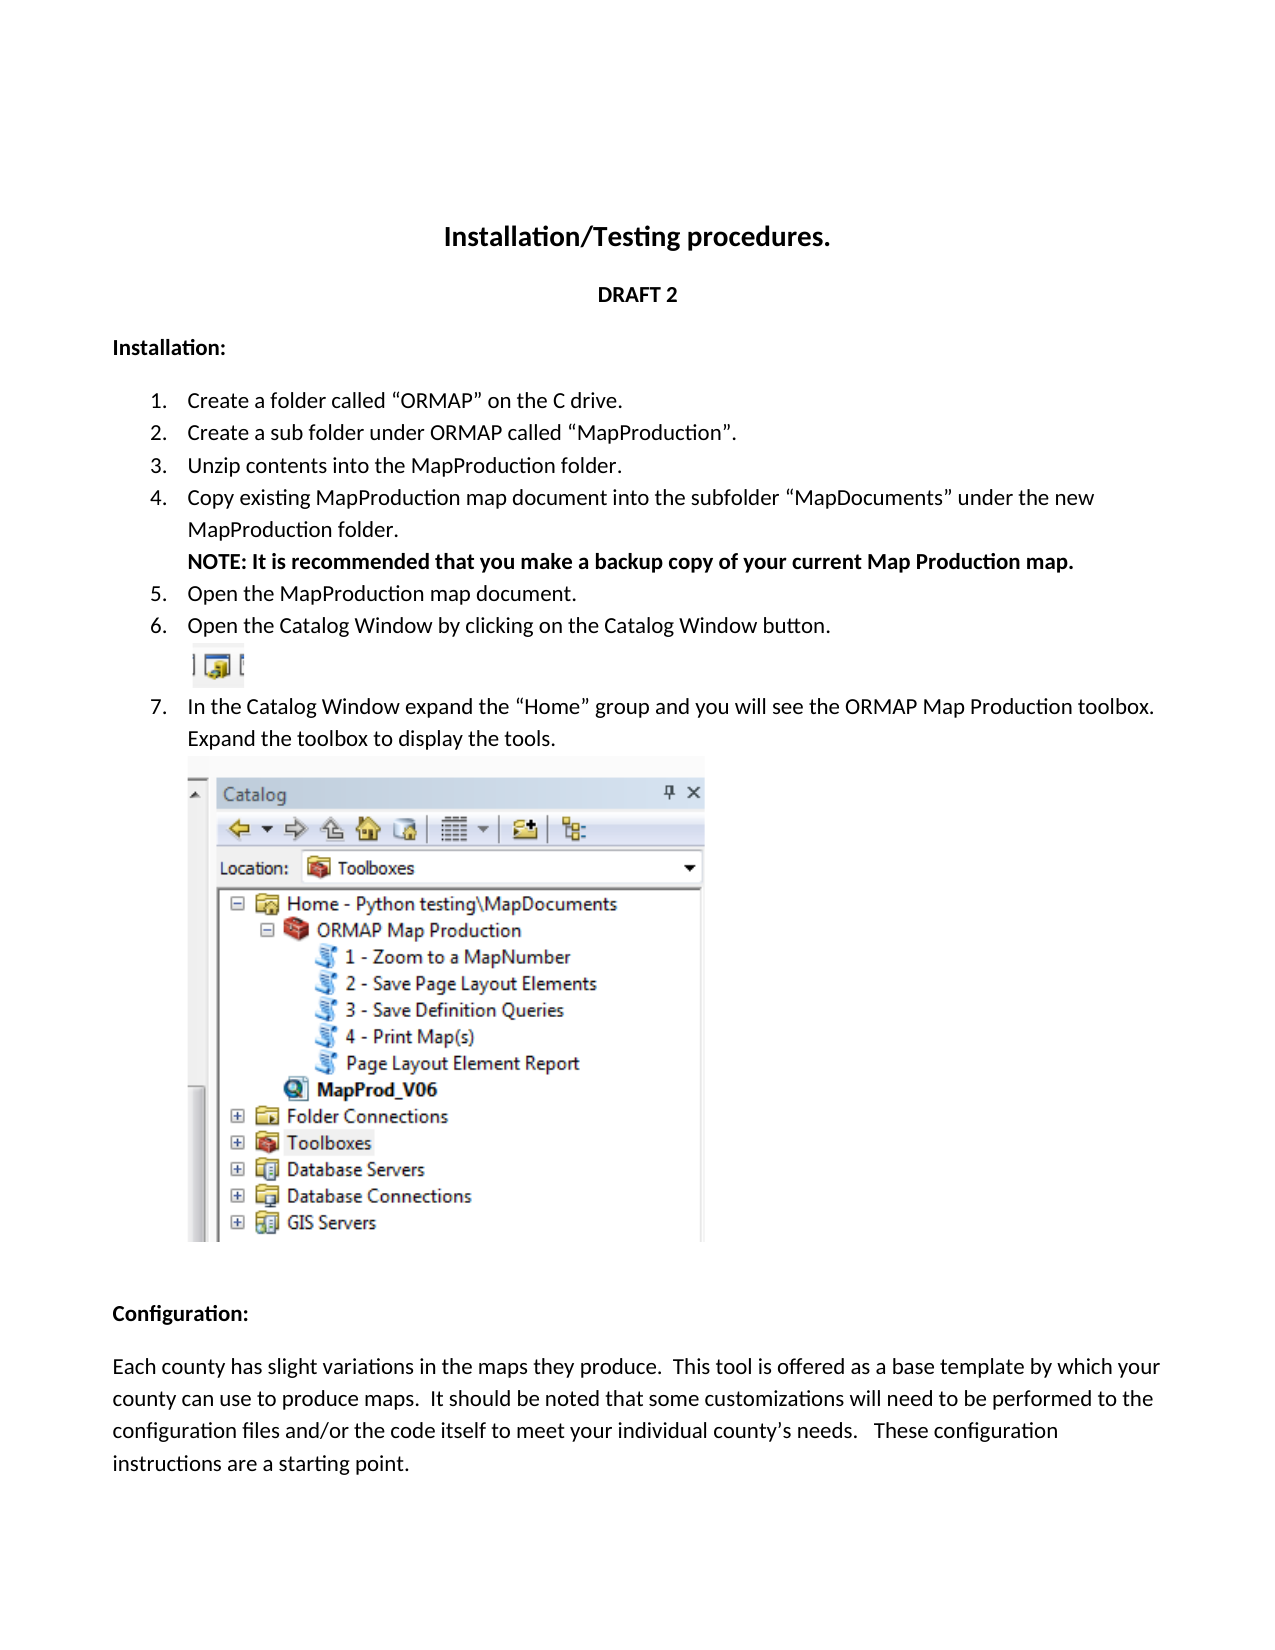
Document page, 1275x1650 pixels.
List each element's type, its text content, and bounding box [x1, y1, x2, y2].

text Each county has slight variations in the maps they produce. This tool is offered as a base template by which your county can use to produce maps. It should be noted that some customizations will need to be performed to the configuration files and/or the code itself to meet your individual county’s needs. These configuration instructions are a starting point. [112, 1352, 1162, 1477]
picture [187, 756, 705, 1242]
list NOTE: It is recommended that you make a backup copy of your current Map Production map. [187, 547, 1162, 575]
list Unzip contents into the MapProduction folder. [150, 451, 1162, 479]
text DRAFT 2 [112, 280, 1162, 308]
list Open the Catalog Window by clicking on the Catalog Window button. [150, 612, 1162, 640]
list Create a folder called “ORMAP” on the C drive. [150, 386, 1162, 414]
text Installation: [112, 333, 1162, 361]
list Copy existing MapProduction map document into the subfolder “MapDocuments” under the new MapProduction folder. [150, 483, 1162, 543]
list In the Catalog Window expand the “Home” group and you will see the ORMAP Map Production toolbox. Expand the toolbox to display the tools. [150, 692, 1162, 752]
text Installation/Testing procedures. [112, 218, 1162, 254]
picture [192, 643, 245, 688]
list Create a sub folder under ORMAP called “MapProduction”. [150, 418, 1162, 447]
list Open the MapProduction map document. [150, 579, 1162, 607]
text Configuration: [112, 1299, 1162, 1327]
